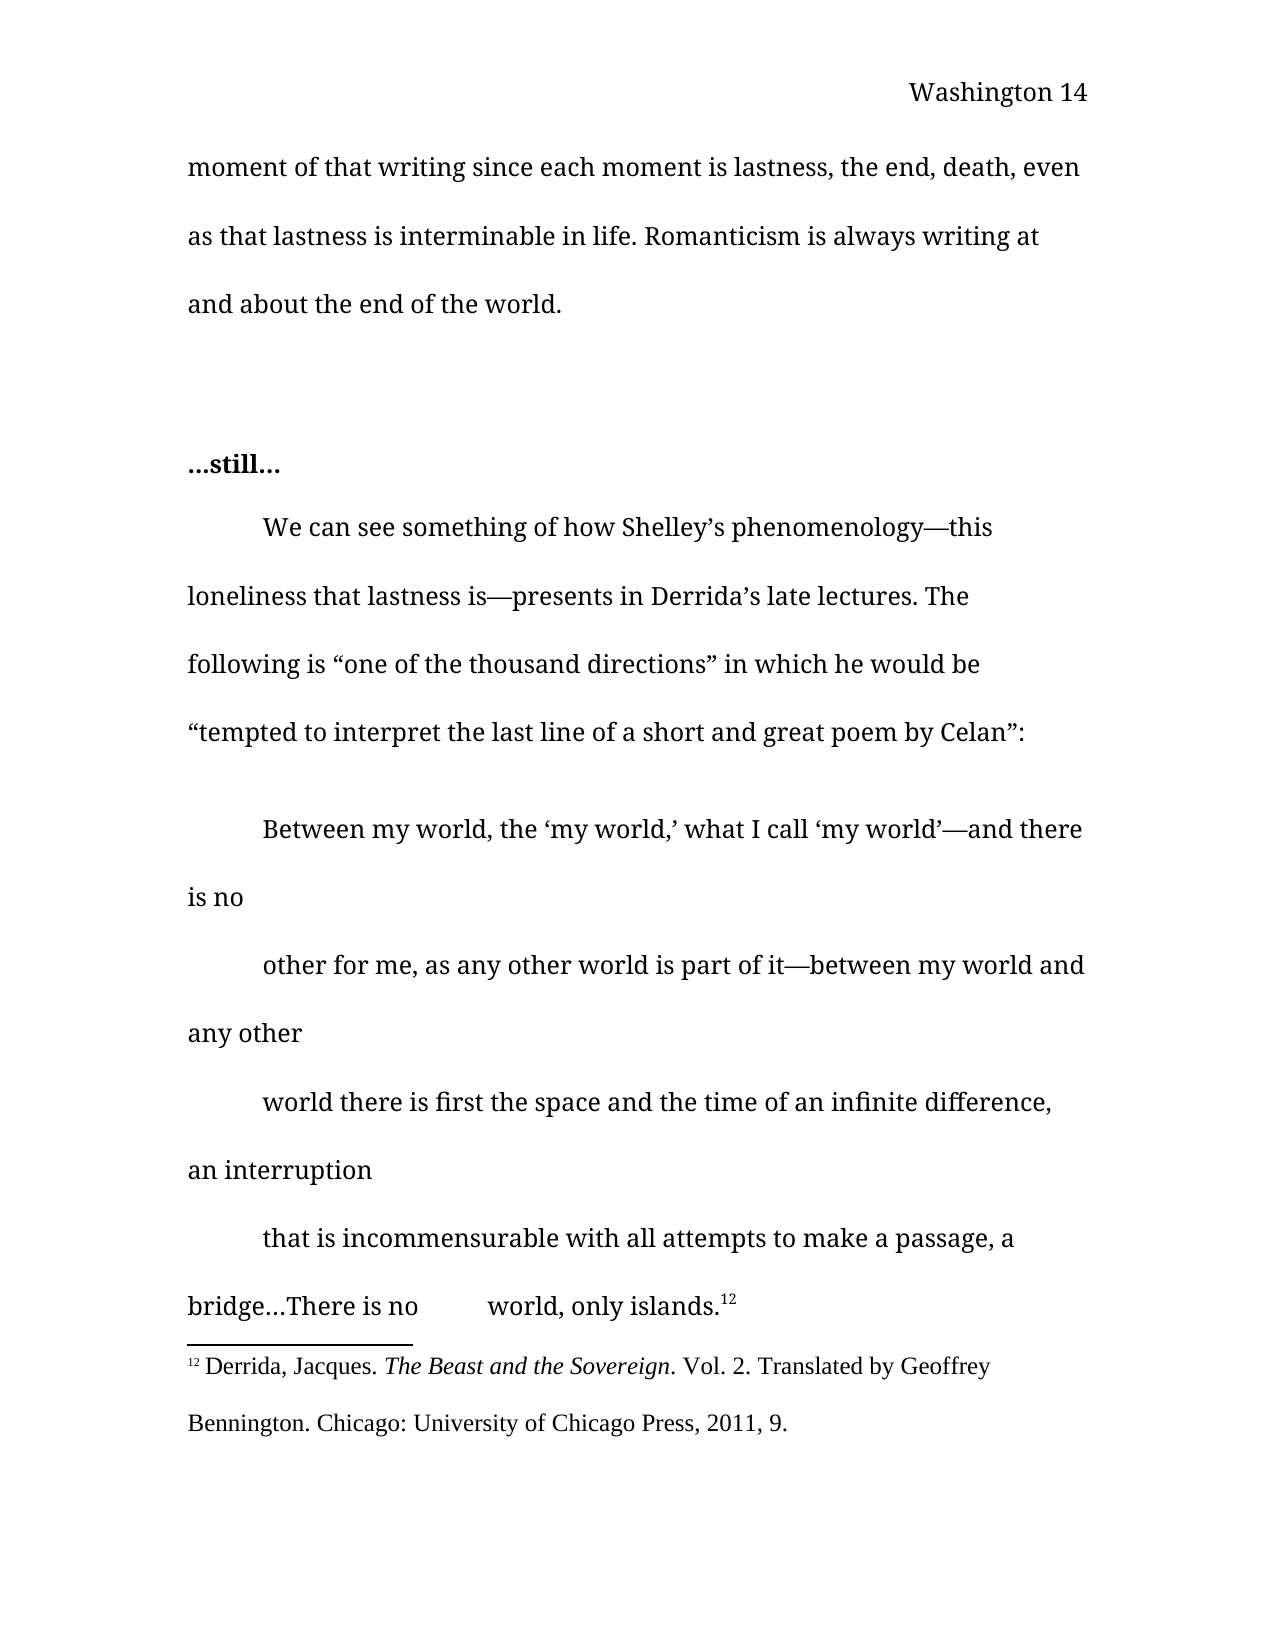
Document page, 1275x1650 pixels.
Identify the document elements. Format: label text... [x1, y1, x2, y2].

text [187, 150, 1087, 320]
text ...still… [187, 447, 1087, 481]
text that is incommensurable with all attempts to make a passage, a bridge…There is no world, only islands. [187, 1220, 1087, 1323]
text Between my world, the ‘my world,’ what I call ‘my world’—and there is no [187, 812, 1087, 914]
text We can see something of how Shelley’s phenomenology—this loneliness that lastness is—presents in Derrida’s late lectures. The following is “one of the thousand directions” in which he would be “tempted to interpret the last line of a short and great poem by Celan”: [187, 510, 1087, 748]
text world there is first the space and the time of an infinite difference, an interruption [187, 1084, 1087, 1186]
text other for me, as any other world is part of it—between my world and any other [187, 948, 1087, 1050]
